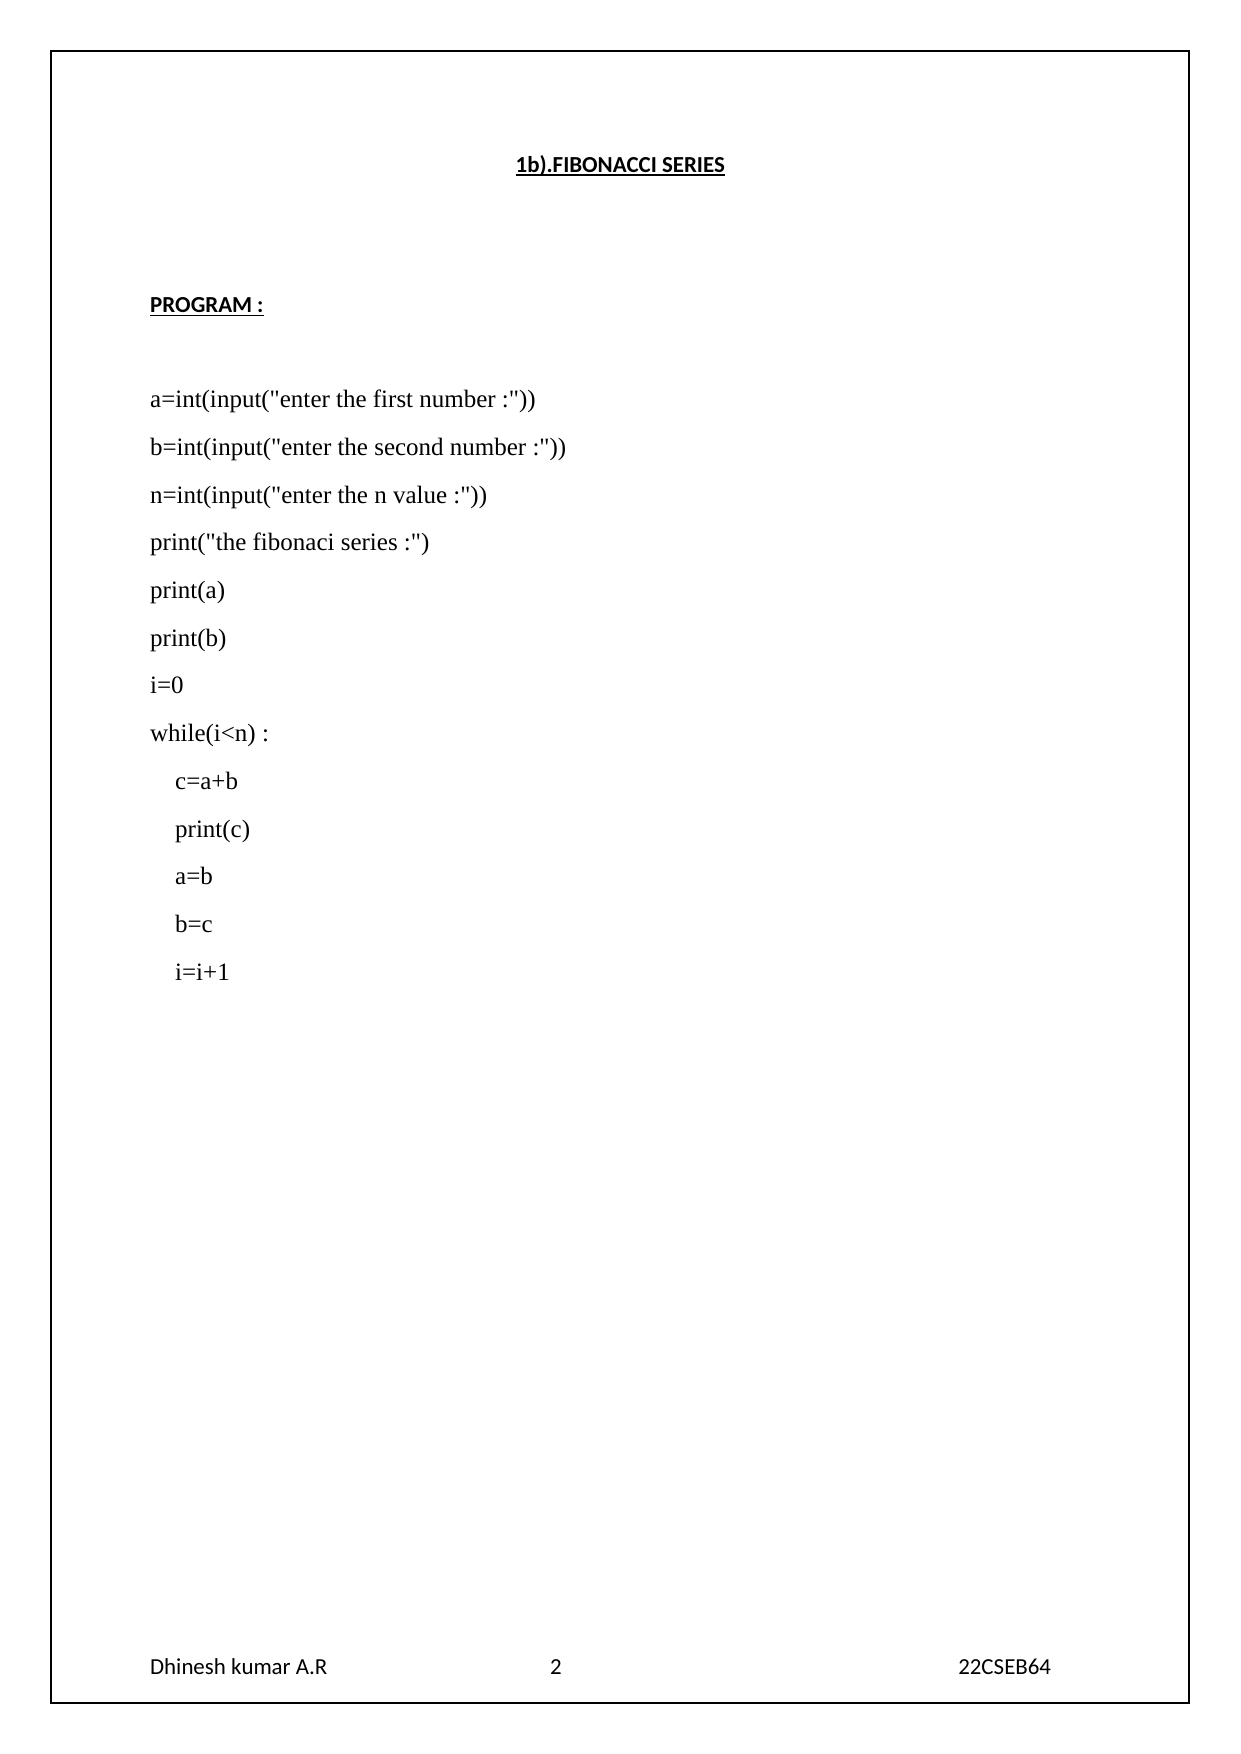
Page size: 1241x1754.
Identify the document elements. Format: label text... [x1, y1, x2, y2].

text a=b [150, 861, 1090, 890]
text n=int(input("enter the n value :")) [150, 480, 1090, 508]
text print("the fibonaci series :") [150, 527, 1090, 556]
text a=int(input("enter the first number :")) [150, 384, 1090, 413]
text i=i+1 [150, 957, 1090, 986]
text b=int(input("enter the second number :")) [150, 432, 1090, 461]
text c=a+b [150, 766, 1090, 795]
text 1b).FIBONACCI SERIES [150, 150, 1090, 178]
text print(a) [150, 575, 1090, 604]
text print(c) [150, 814, 1090, 842]
text while(i<n) : [150, 718, 1090, 747]
text i=0 [150, 671, 1090, 699]
text print(b) [150, 623, 1090, 652]
text b=c [150, 909, 1090, 938]
text PROGRAM : [150, 291, 1090, 319]
